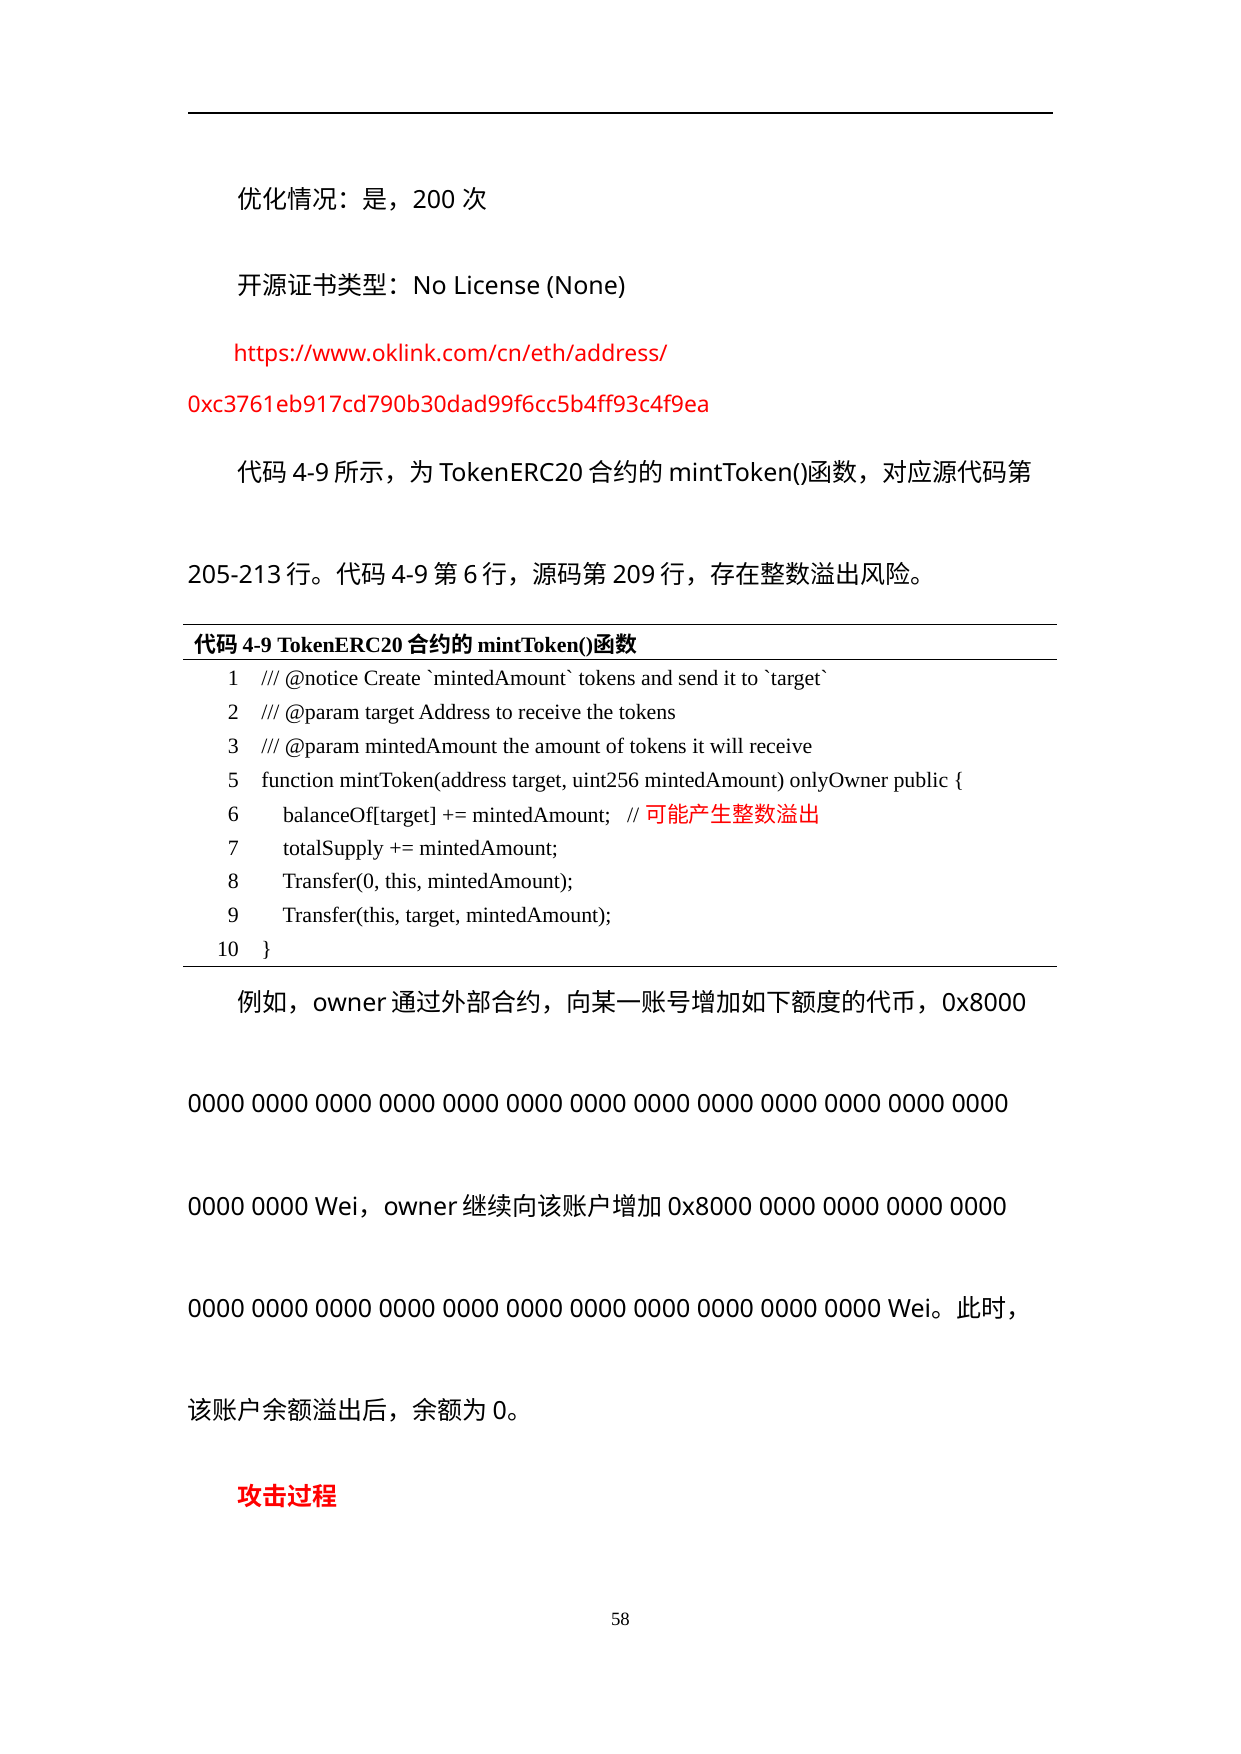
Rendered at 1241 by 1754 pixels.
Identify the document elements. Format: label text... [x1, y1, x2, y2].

table_cell /// @notice Create `mintedAmount` tokens and send it to `target` /// @param target Address to receive the tokens /// @param mintedAmount the amount of tokens it will receive function mintToken(address target, uint256 mintedAmount) onlyOwner public { balanceOf[target] += mintedAmount; // 可能产生整数溢出 totalSupply += mintedAmount; Transfer(0, this, mintedAmount); Transfer(this, target, mintedAmount); } [250, 660, 1057, 966]
table_header 代码4-9 TokenERC20合约的mintToken()函数 [183, 625, 1057, 659]
text 代码4-9所示，为TokenERC20合约的mintToken()函数，对应源代码第205-213行。代码4-9第6行，源码第209行，存在整数溢出风险。 [187, 436, 1053, 606]
text https://www.oklink.com/cn/eth/address/0xc3761eb917cd790b30dad99f6cc5b4ff93c4f9ea [187, 336, 1053, 421]
text 开源证书类型：No License (None) [187, 250, 1053, 318]
text 优化情况：是，200 次 [187, 164, 1053, 232]
text 例如，owner通过外部合约，向某一账号增加如下额度的代币，0x8000 0000 0000 0000 0000 0000 0000 0000 0000 0000 0000 0000 0000 0000 0000 0000 Wei，owner继续向该账户增加0x8000 0000 0000 0000 0000 0000 0000 0000 0000 0000 0000 0000 0000 0000 0000 0000 Wei。此时，该账户余额溢出后，余额为0。 [187, 967, 1053, 1442]
table_cell 1 2 3 5 6 7 8 9 10 [183, 660, 250, 966]
text 攻击过程 [187, 1461, 1053, 1528]
